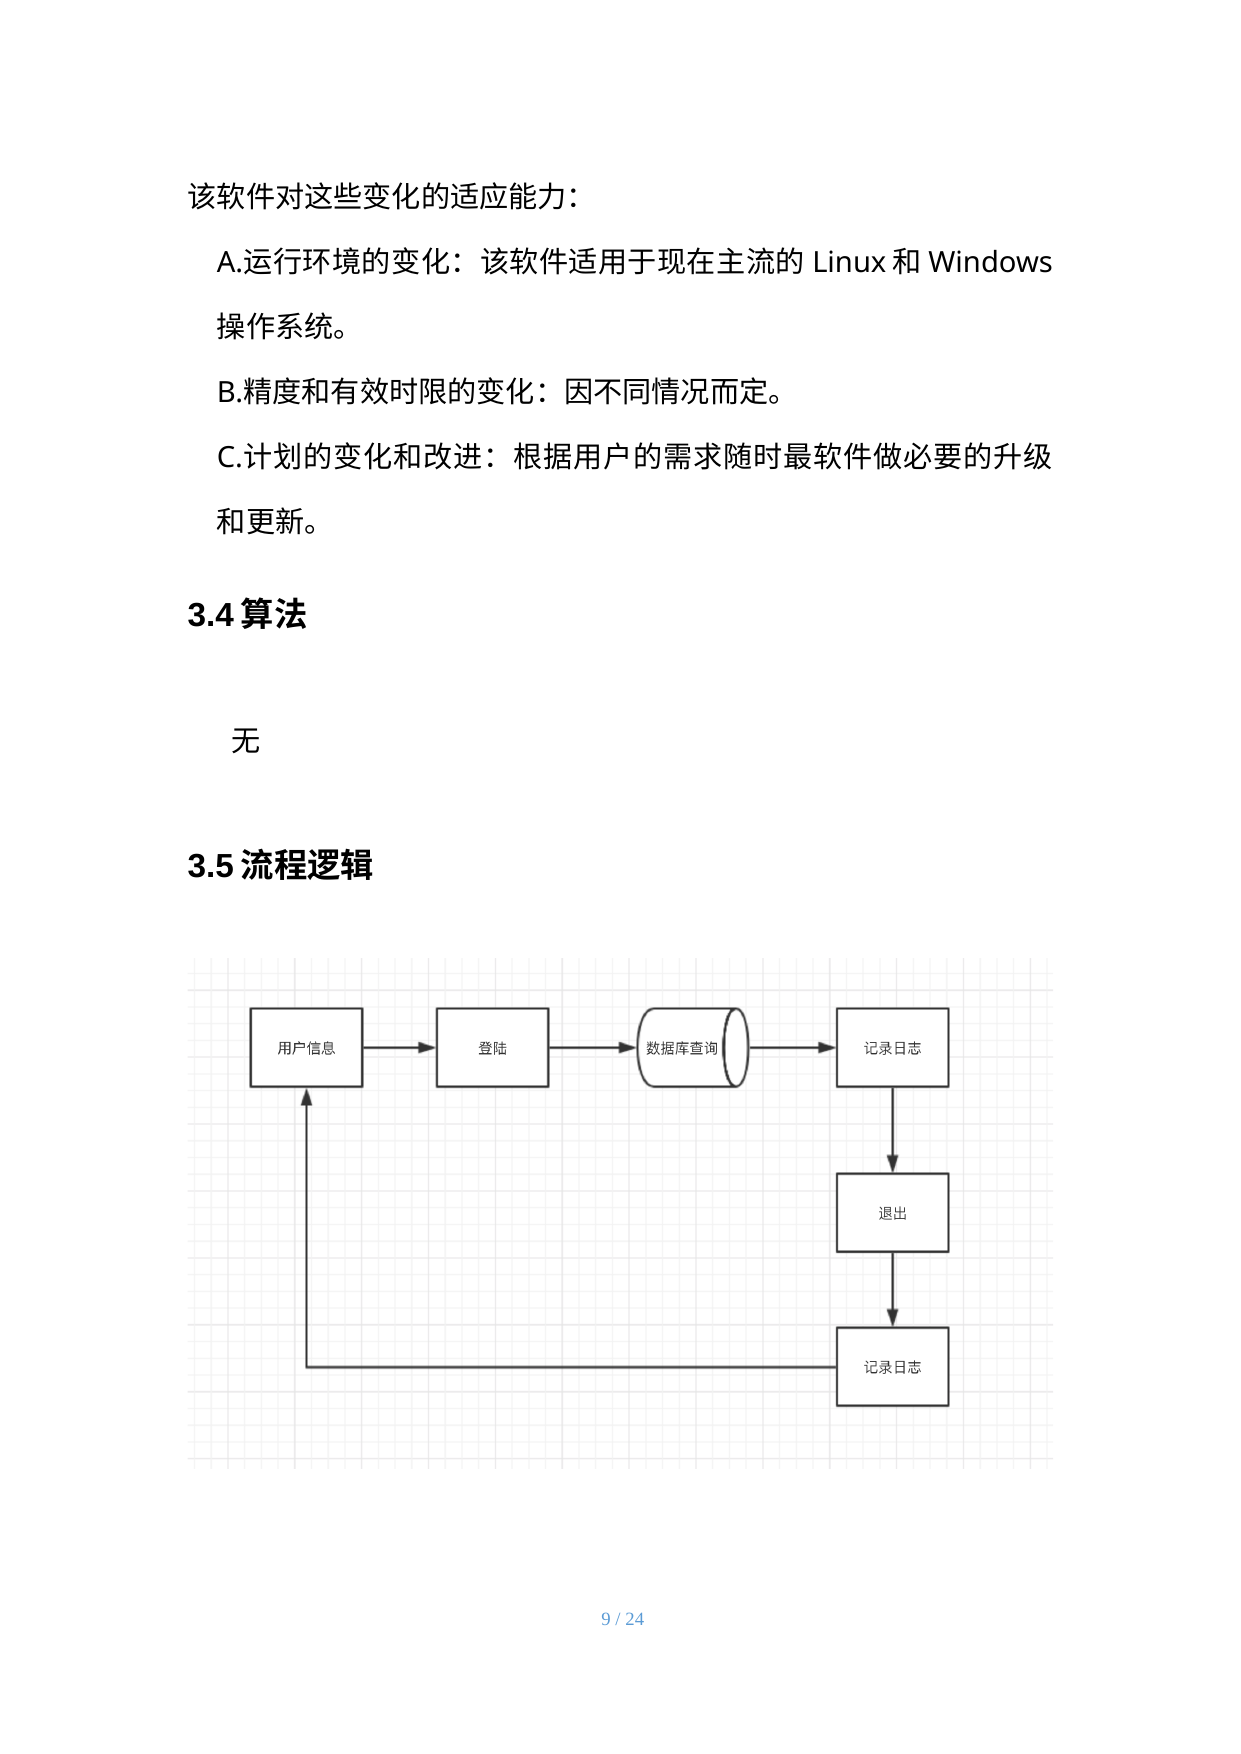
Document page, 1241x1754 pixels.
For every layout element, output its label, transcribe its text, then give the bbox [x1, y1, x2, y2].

text 无 [187, 706, 1053, 771]
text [187, 162, 1053, 227]
picture [187, 958, 1054, 1469]
subtitle 3.4算法 [187, 579, 1053, 644]
subtitle 3.5流程逻辑 [187, 831, 1053, 896]
text C.计划的变化和改进：根据用户的需求随时最软件做必要的升级和更新。 [217, 422, 1053, 552]
text B.精度和有效时限的变化：因不同情况而定。 [217, 357, 1053, 422]
text A.运行环境的变化：该软件适用于现在主流的Linux和Windows操作系统。 [217, 227, 1053, 357]
